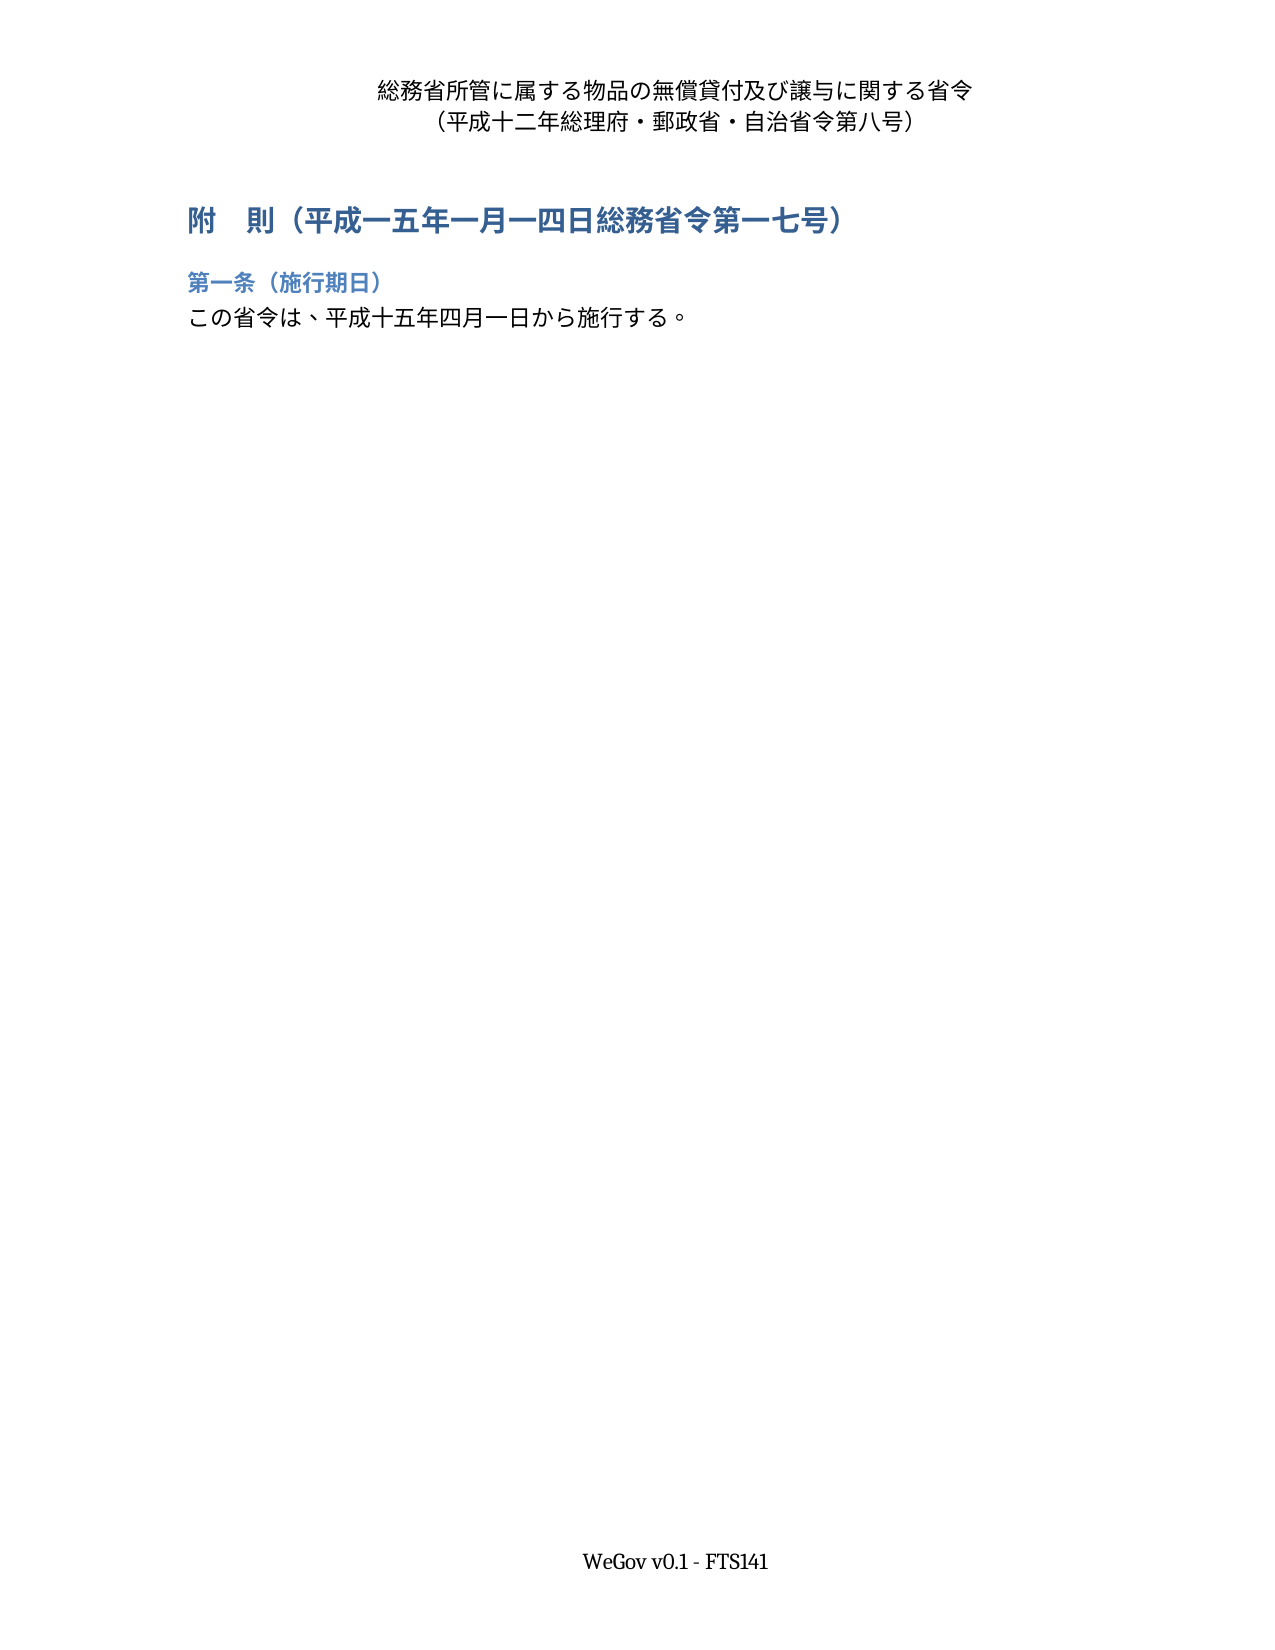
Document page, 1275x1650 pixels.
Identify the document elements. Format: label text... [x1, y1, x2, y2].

subtitle 附 則（平成一五年一月一四日総務省令第一七号） [187, 200, 1087, 240]
subtitle 第一条（施行期日） [187, 266, 1087, 298]
text この省令は、平成十五年四月一日から施行する。 [187, 302, 1087, 334]
